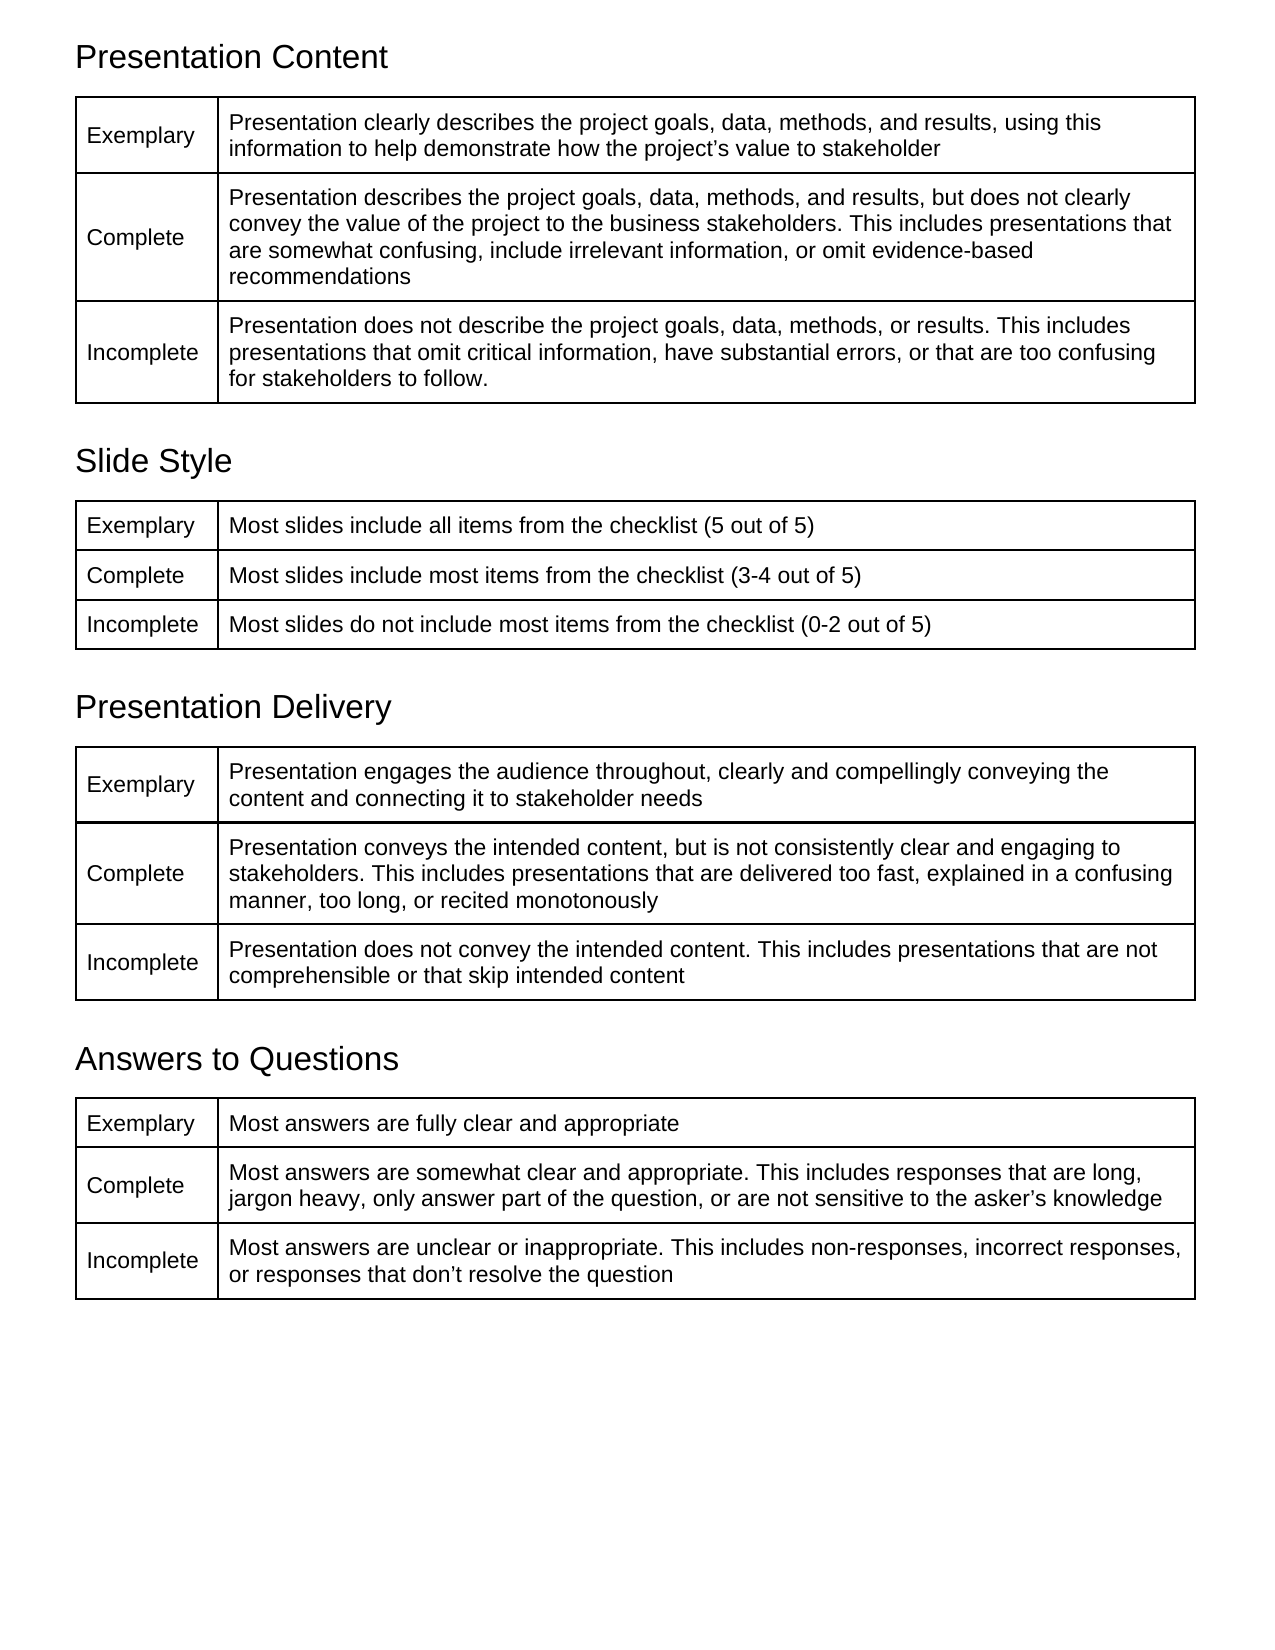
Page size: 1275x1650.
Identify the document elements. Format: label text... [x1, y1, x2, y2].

table_cell Most slides include most items from the checklist (3-4 out of 5) [219, 551, 1194, 598]
table_cell Incomplete [77, 1224, 217, 1297]
table_header Exemplary [77, 98, 217, 172]
table_cell Complete [77, 174, 217, 300]
table_header Presentation engages the audience throughout, clearly and compellingly conveying the content and connecting it to stakeholder needs [219, 748, 1194, 821]
table_header Most answers are fully clear and appropriate [219, 1099, 1194, 1146]
table_cell Presentation does not convey the intended content. This includes presentations that are not comprehensible or that skip intended content [219, 925, 1194, 999]
subtitle Answers to Questions [75, 1038, 1200, 1087]
table_header Exemplary [77, 1099, 217, 1146]
table_cell Complete [77, 824, 217, 923]
table_cell Complete [77, 551, 217, 598]
table_header Exemplary [77, 502, 217, 549]
table_cell Most answers are somewhat clear and appropriate. This includes responses that are long, jargon heavy, only answer part of the question, or are not sensitive to the asker’s knowledge [219, 1148, 1194, 1222]
table_cell Presentation does not describe the project goals, data, methods, or results. This includes presentations that omit critical information, have substantial errors, or that are too confusing for stakeholders to follow. [219, 302, 1194, 402]
table_cell Complete [77, 1148, 217, 1222]
table_cell Presentation describes the project goals, data, methods, and results, but does not clearly convey the value of the project to the business stakeholders. This includes presentations that are somewhat confusing, include irrelevant information, or omit evidence-based recommendations [219, 174, 1194, 300]
table_cell Incomplete [77, 601, 217, 648]
table_cell Most slides do not include most items from the checklist (0-2 out of 5) [219, 601, 1194, 648]
subtitle Presentation Delivery [75, 687, 1200, 736]
table_cell Incomplete [77, 925, 217, 999]
table_header Presentation clearly describes the project goals, data, methods, and results, using this information to help demonstrate how the project’s value to stakeholder [219, 98, 1194, 172]
table_cell Incomplete [77, 302, 217, 402]
subtitle Presentation Content [75, 37, 1200, 86]
subtitle Slide Style [75, 441, 1200, 490]
table_cell Presentation conveys the intended content, but is not consistently clear and engaging to stakeholders. This includes presentations that are delivered too fast, explained in a confusing manner, too long, or recited monotonously [219, 824, 1194, 923]
table_cell Most answers are unclear or inappropriate. This includes non-responses, incorrect responses, or responses that don’t resolve the question [219, 1224, 1194, 1297]
table_header Exemplary [77, 748, 217, 821]
table_header Most slides include all items from the checklist (5 out of 5) [219, 502, 1194, 549]
